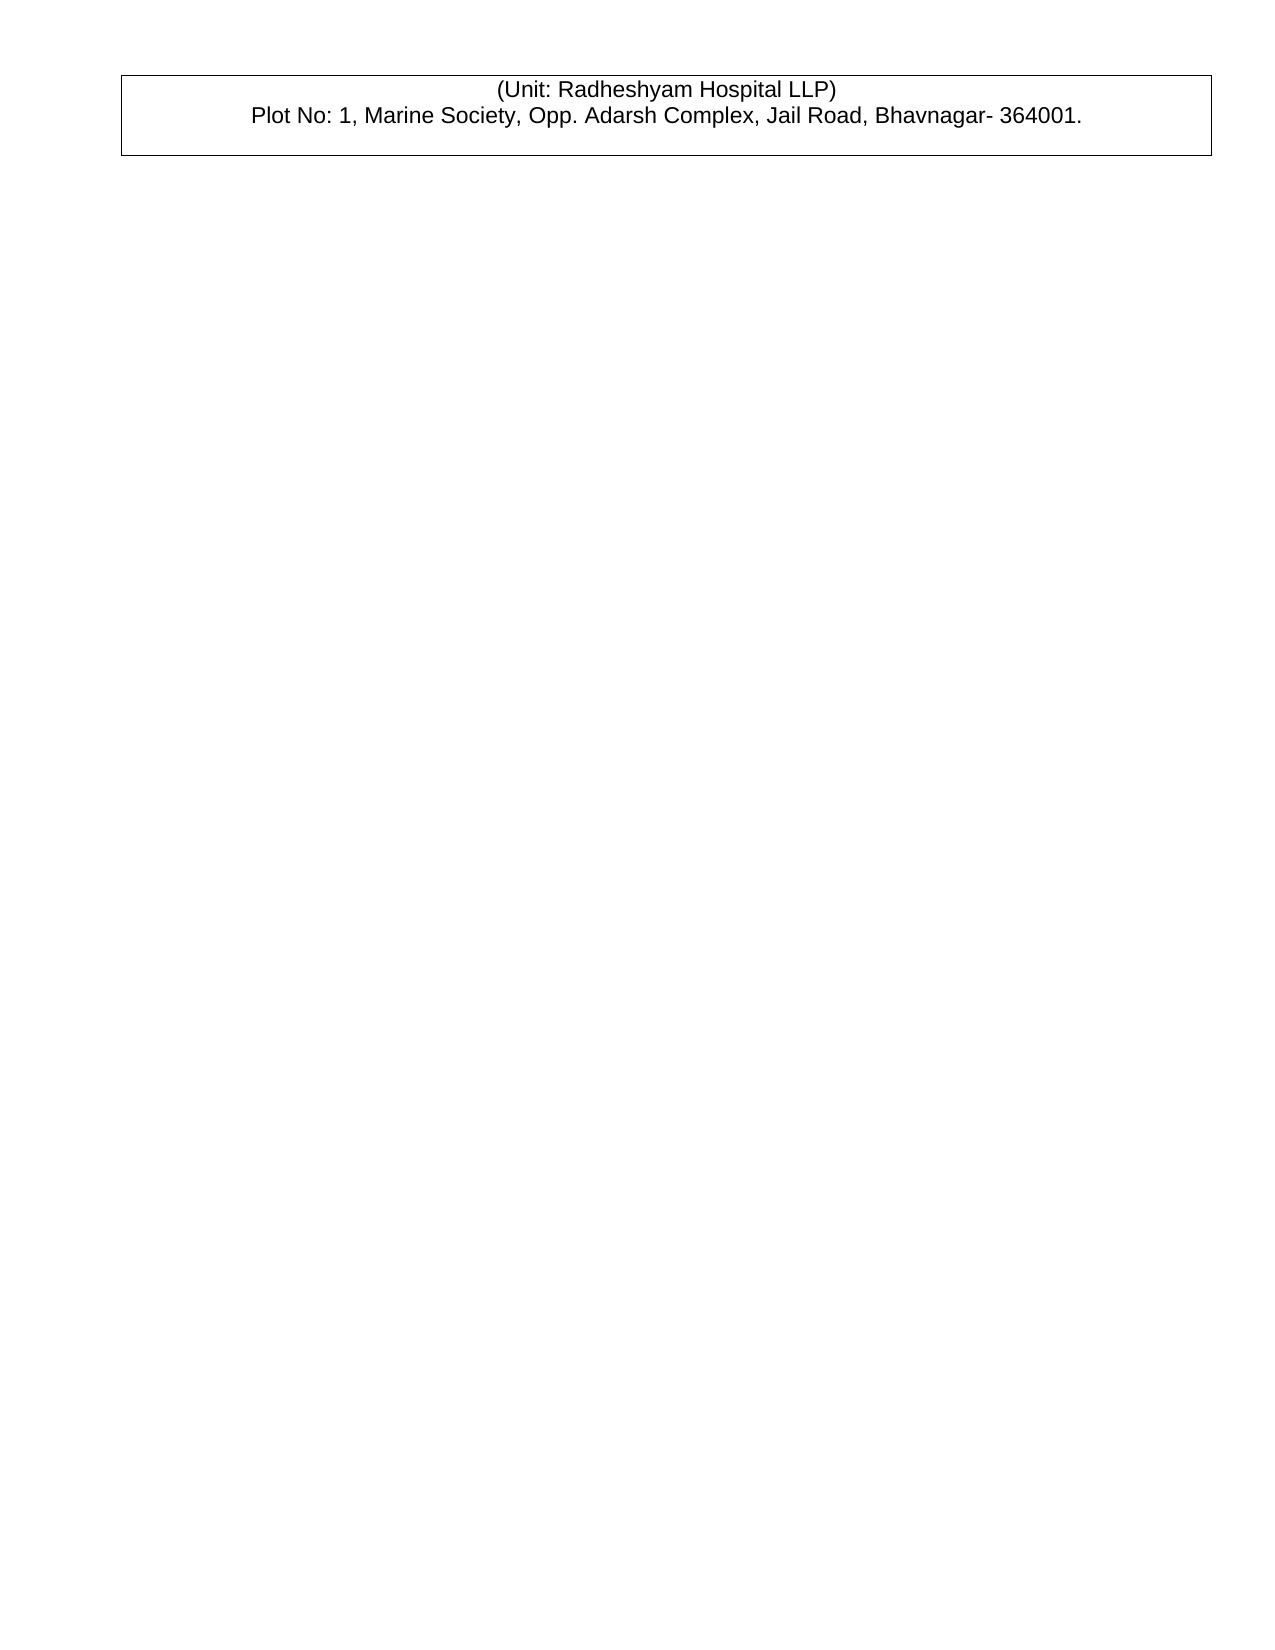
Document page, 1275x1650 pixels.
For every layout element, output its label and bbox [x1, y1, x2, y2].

table_cell [122, 76, 1211, 155]
